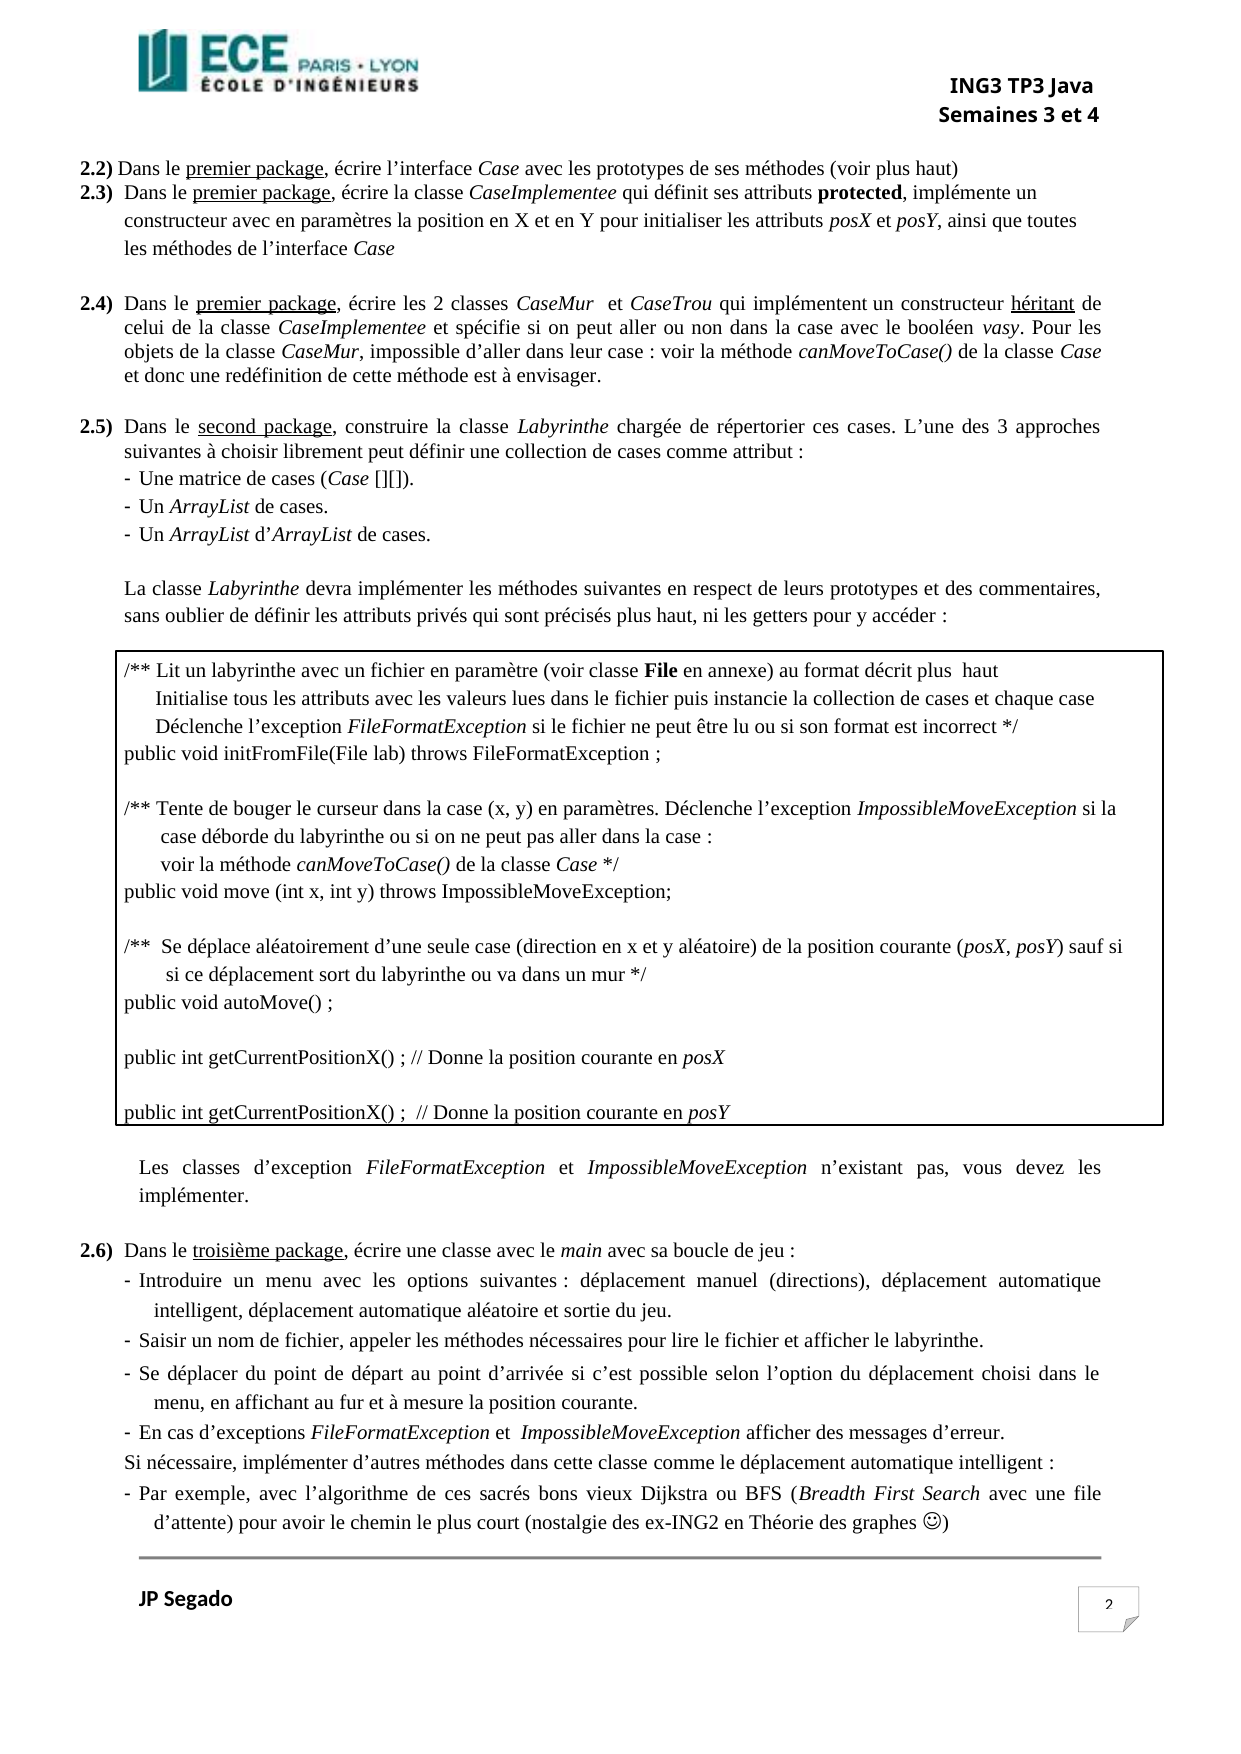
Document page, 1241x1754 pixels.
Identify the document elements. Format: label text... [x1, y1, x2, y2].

text /** Lit un labyrinthe avec un fichier en paramètre (voir classe File en annexe) au format décrit plus haut [124, 658, 1101, 682]
list Dans le second package, construire la classe Labyrinthe chargée de répertorier ces cases. L’une des 3 approches suivantes à choisir librement peut définir une collection de cases comme attribut : [79, 414, 1101, 463]
text Les classes d’exception FileFormatException et ImpossibleMoveException n’existant pas, vous devez les implémenter. [139, 1155, 1101, 1207]
list Dans le premier package, écrire la classe CaseImplementee qui définit ses attributs protected, implémente un constructeur avec en paramètres la position en X et en Y pour initialiser les attributs posX et posY, ainsi que toutes les méthodes de l’interface Case [80, 180, 1101, 259]
list Un ArrayList d’ArrayList de cases. [124, 519, 1101, 548]
list En cas d’exceptions FileFormatException et ImpossibleMoveException afficher des messages d’erreur. [124, 1417, 1101, 1446]
text Déclenche l’exception FileFormatException si le fichier ne peut être lu ou si son format est incorrect */ [124, 713, 1101, 738]
list Dans le premier package, écrire les 2 classes CaseMur et CaseTrou qui implémentent un constructeur héritant de celui de la classe CaseImplementee et spécifie si on peut aller ou non dans la case avec le booléen vasy. Pour les objets de la classe CaseMur, impossible d’aller dans leur case : voir la méthode canMoveToCase() de la classe Case et donc une redéfinition de cette méthode est à envisager. [80, 291, 1101, 387]
text Si nécessaire, implémenter d’autres méthodes dans cette classe comme le déplacement automatique intelligent : [124, 1450, 1101, 1474]
picture [138, 29, 424, 94]
list Par exemple, avec l’algorithme de ces sacrés bons vieux Dijkstra ou BFS (Breadth First Search avec une file d’attente) pour avoir le chemin le plus court (nostalgie des ex-ING2 en Théorie des graphes ) [124, 1478, 1101, 1534]
list Se déplacer du point de départ au point d’arrivée si c’est possible selon l’option du déplacement choisi dans le menu, en affichant au fur et à mesure la position courante. [124, 1358, 1101, 1414]
text public int getCurrentPositionX() ; // Donne la position courante en posX [124, 1045, 1143, 1069]
text voir la méthode canMoveToCase() de la classe Case */ [124, 852, 1143, 876]
text public int getCurrentPositionX() ; // Donne la position courante en posY [124, 1100, 1143, 1124]
text public void move (int x, int y) throws ImpossibleMoveException; [124, 879, 1143, 903]
text /** Se déplace aléatoirement d’une seule case (direction en x et y aléatoire) de la position courante (posX, posY) sauf si [124, 934, 1143, 958]
text si ce déplacement sort du labyrinthe ou va dans un mur */ [124, 962, 1143, 986]
list Dans le premier package, écrire l’interface Case avec les prototypes de ses méthodes (voir plus haut) [80, 156, 1101, 180]
text /** Tente de bouger le curseur dans la case (x, y) en paramètres. Déclenche l’exception ImpossibleMoveException si la [124, 796, 1143, 820]
list Une matrice de cases (Case [][]). [124, 463, 1101, 491]
text La classe Labyrinthe devra implémenter les méthodes suivantes en respect de leurs prototypes et des commentaires, sans oublier de définir les attributs privés qui sont précisés plus haut, ni les getters pour y accéder : [124, 576, 1101, 627]
list Introduire un menu avec les options suivantes : déplacement manuel (directions), déplacement automatique intelligent, déplacement automatique aléatoire et sortie du jeu. [124, 1266, 1101, 1322]
text case déborde du labyrinthe ou si on ne peut pas aller dans la case : [124, 824, 1143, 848]
text public void initFromFile(File lab) throws FileFormatException ; [124, 741, 1143, 765]
list Un ArrayList de cases. [124, 491, 1101, 519]
text Initialise tous les attributs avec les valeurs lues dans le fichier puis instancie la collection de cases et chaque case [124, 686, 1101, 710]
list Saisir un nom de fichier, appeler les méthodes nécessaires pour lire le fichier et afficher le labyrinthe. [124, 1325, 1101, 1354]
text public void autoMove() ; [124, 989, 1143, 1014]
list Dans le troisième package, écrire une classe avec le main avec sa boucle de jeu : [80, 1238, 1101, 1262]
